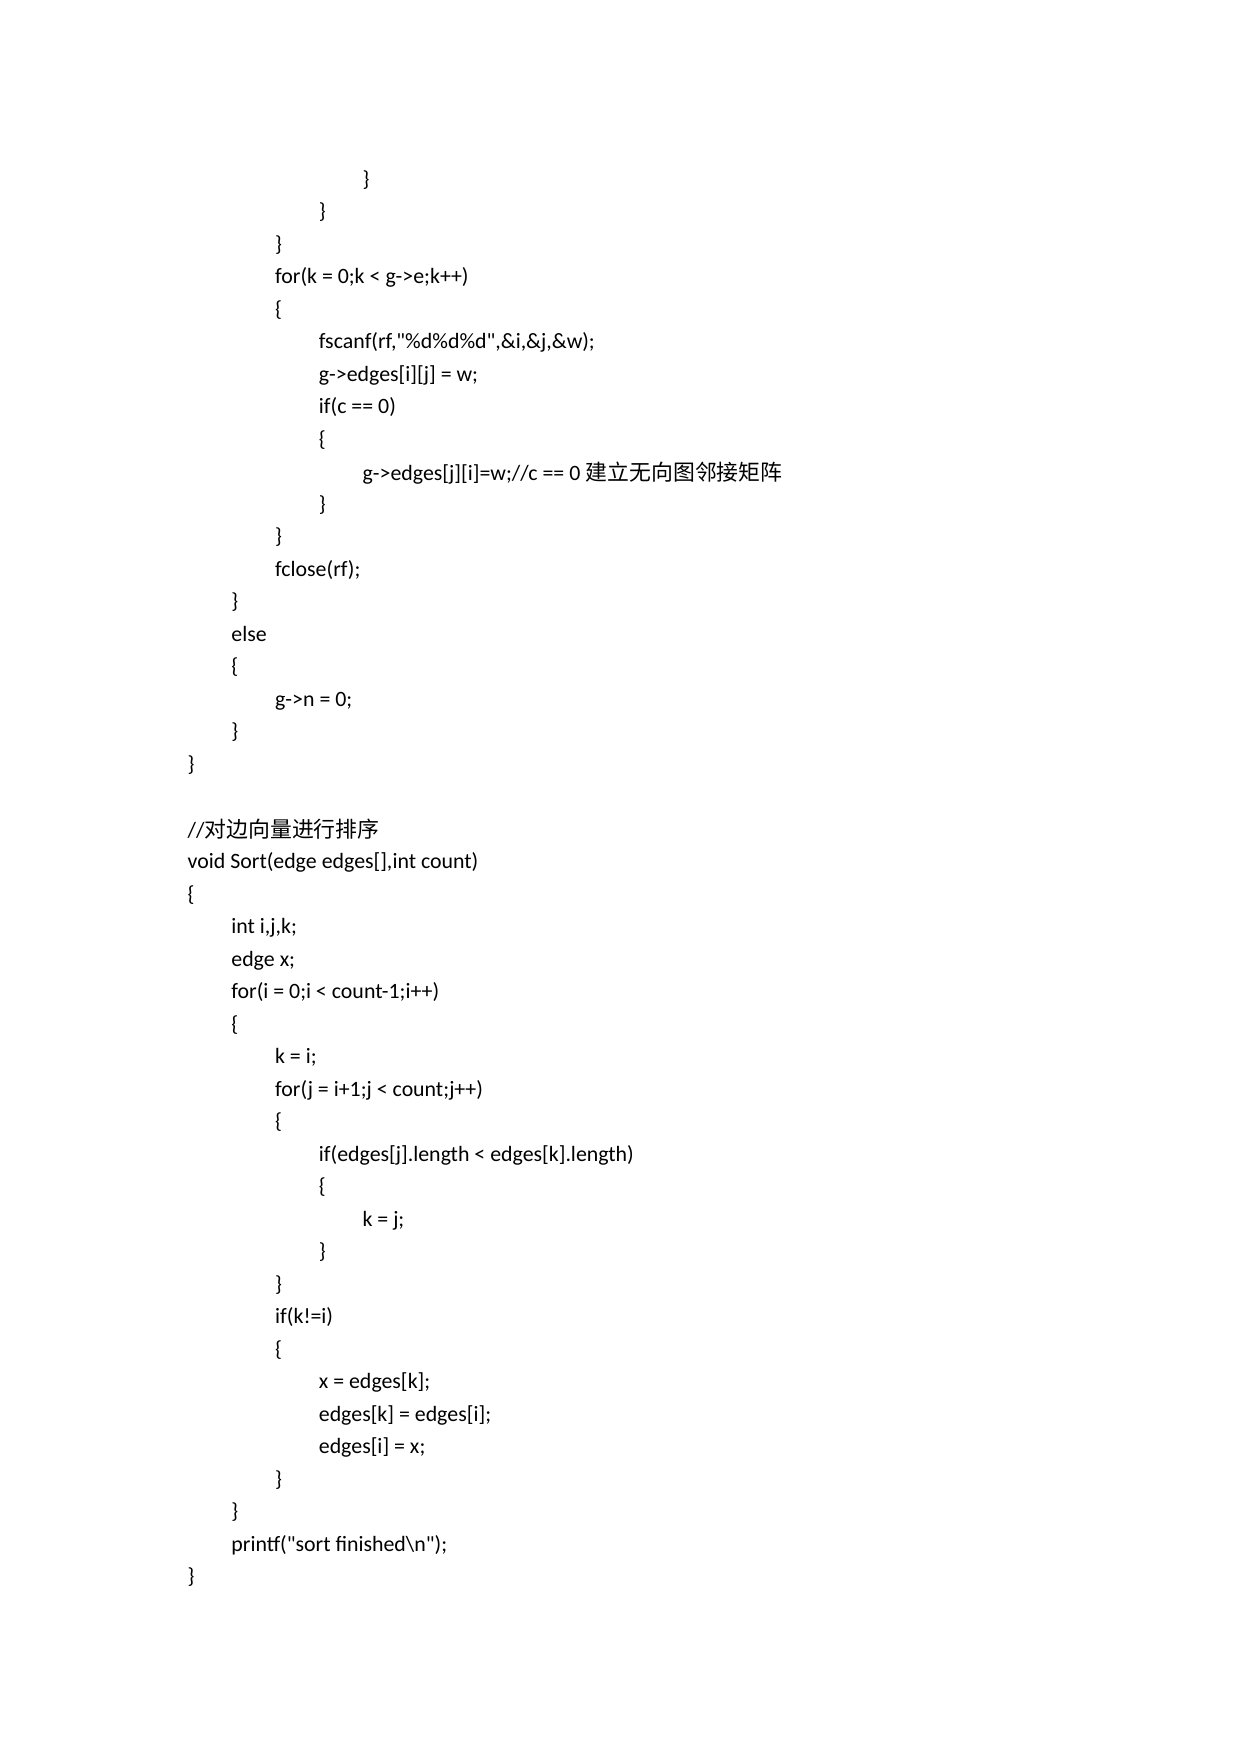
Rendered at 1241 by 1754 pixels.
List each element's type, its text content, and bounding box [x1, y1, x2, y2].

text if(k!=i) [187, 1299, 1053, 1332]
text } [187, 1234, 1053, 1267]
text k = i; [187, 1039, 1053, 1072]
text fclose(rf); [187, 552, 1053, 584]
text } [187, 487, 1053, 519]
text else [187, 617, 1053, 649]
text } [187, 584, 1053, 617]
text { [187, 649, 1053, 682]
text edges[i] = x; [187, 1429, 1053, 1462]
text } [187, 714, 1053, 747]
text x = edges[k]; [187, 1364, 1053, 1397]
text for(j = i+1;j < count;j++) [187, 1072, 1053, 1104]
text } [187, 194, 1053, 227]
text fscanf(rf,"%d%d%d",&i,&j,&w); [187, 324, 1053, 357]
text edges[k] = edges[i]; [187, 1397, 1053, 1429]
text } [187, 1494, 1053, 1527]
text g->n = 0; [187, 682, 1053, 714]
text void Sort(edge edges[],int count) [187, 844, 1053, 877]
text if(edges[j].length < edges[k].length) [187, 1137, 1053, 1169]
text { [187, 292, 1053, 324]
text printf("sort finished\n"); [187, 1527, 1053, 1559]
text } [187, 1559, 1053, 1592]
text int i,j,k; [187, 909, 1053, 942]
text { [187, 1007, 1053, 1039]
text { [187, 1169, 1053, 1202]
text for(k = 0;k < g->e;k++) [187, 259, 1053, 292]
text } [187, 519, 1053, 552]
text for(i = 0;i < count-1;i++) [187, 974, 1053, 1007]
text { [187, 877, 1053, 909]
text } [187, 747, 1053, 779]
text edge x; [187, 942, 1053, 974]
text //对边向量进行排序 [187, 812, 1053, 844]
text { [187, 1104, 1053, 1137]
text } [187, 227, 1053, 259]
text } [187, 1462, 1053, 1494]
text { [187, 1332, 1053, 1364]
text { [187, 422, 1053, 454]
text k = j; [187, 1202, 1053, 1234]
text } [187, 1267, 1053, 1299]
text g->edges[i][j] = w; [187, 357, 1053, 389]
text g->edges[j][i]=w;//c == 0 建立无向图邻接矩阵 [187, 454, 1053, 487]
text if(c == 0) [187, 389, 1053, 422]
text } [187, 162, 1053, 194]
